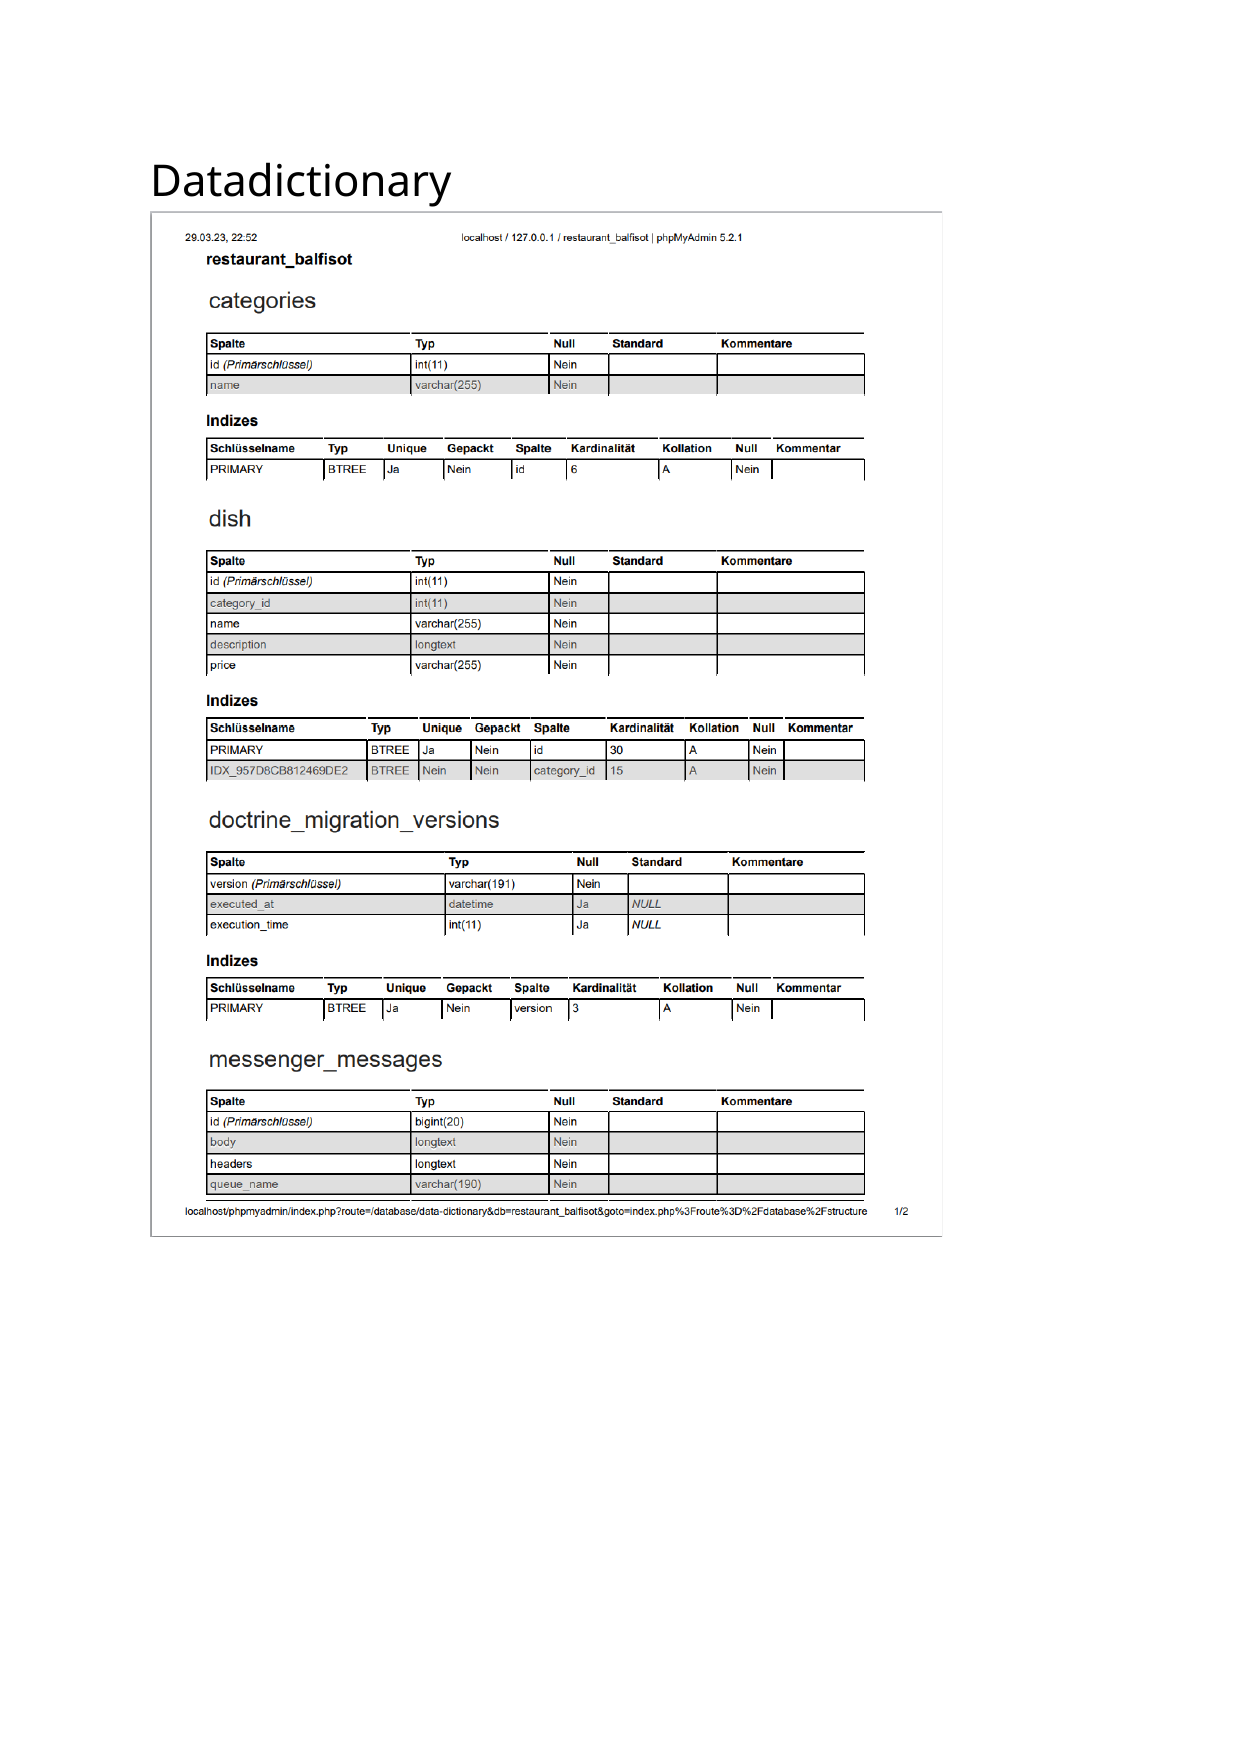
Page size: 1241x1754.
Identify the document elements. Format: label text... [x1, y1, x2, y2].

picture [150, 211, 943, 1237]
